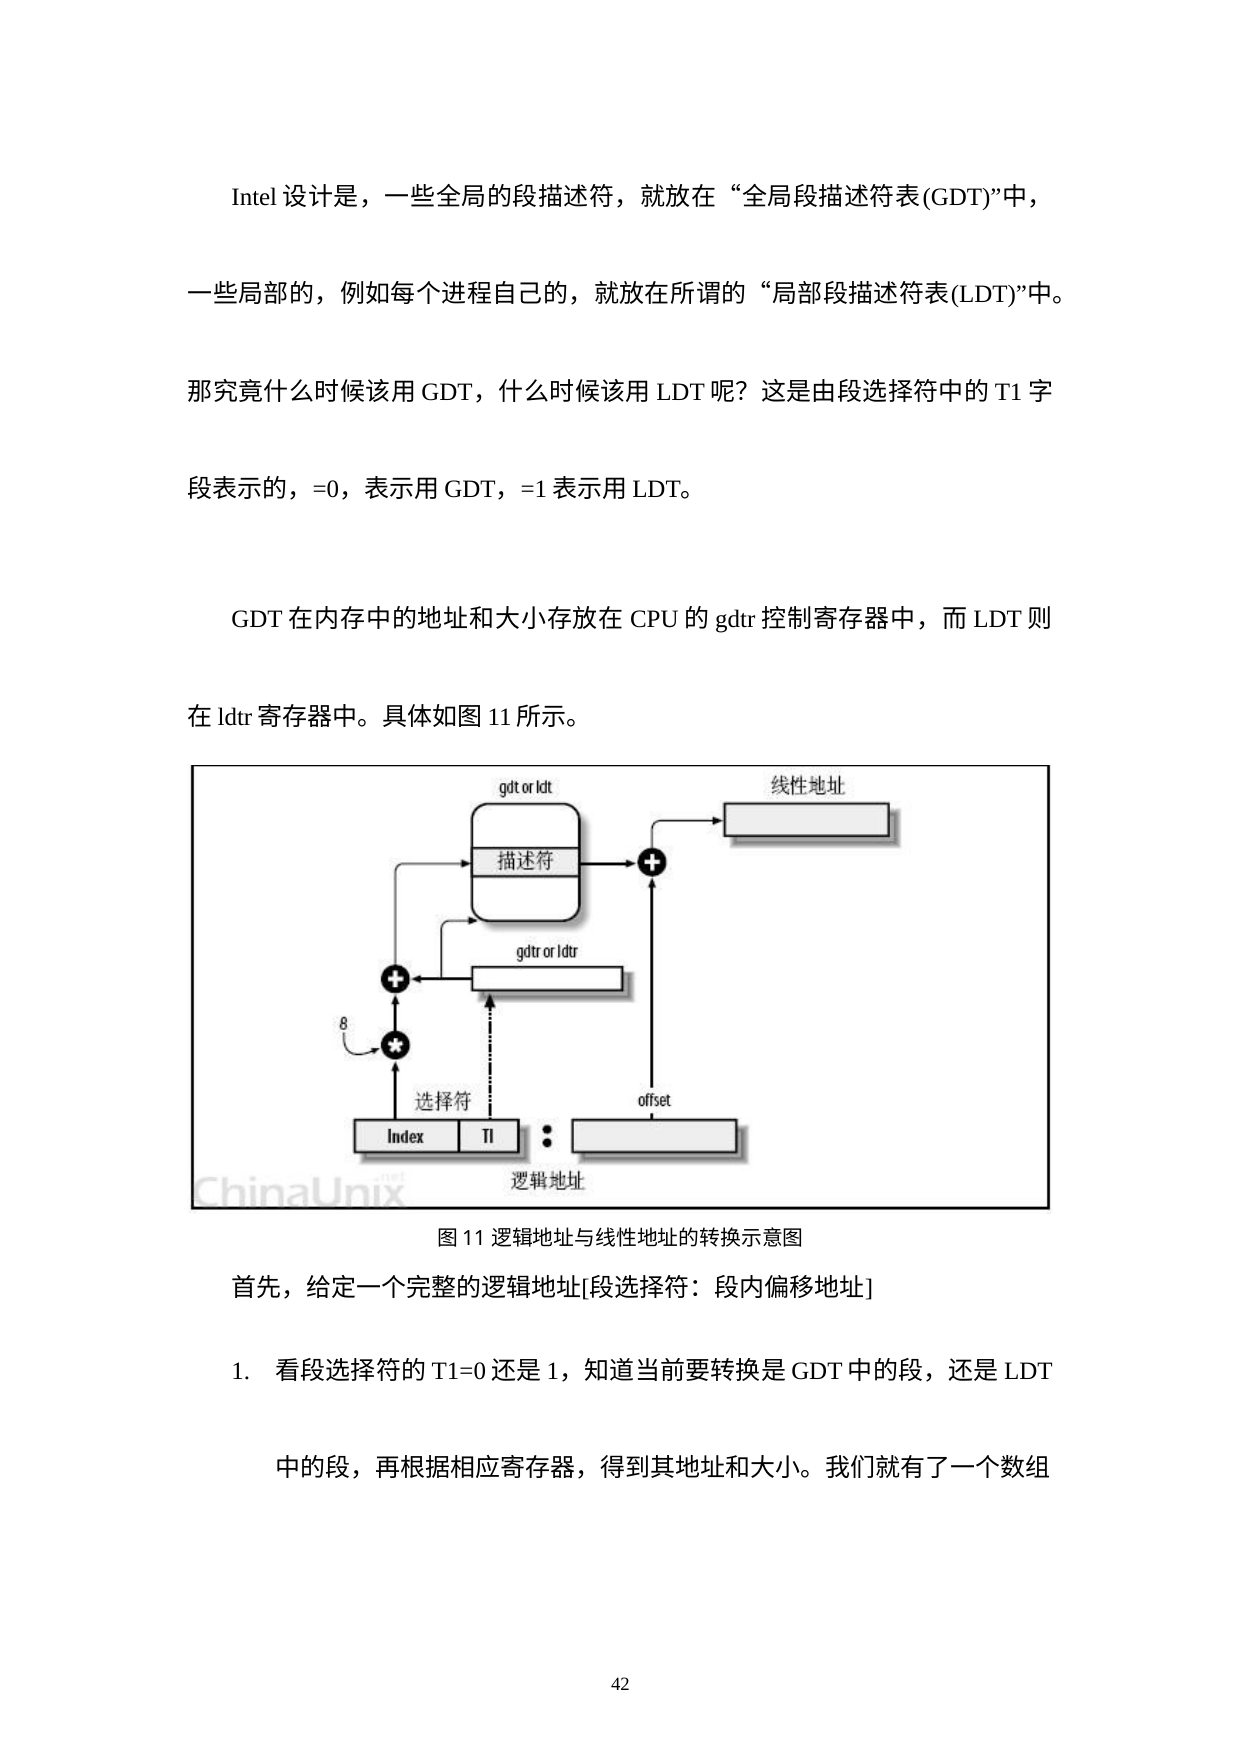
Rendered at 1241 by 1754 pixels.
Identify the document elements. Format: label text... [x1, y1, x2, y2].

text GDT在内存中的地址和大小存放在CPU的gdtr控制寄存器中，而LDT则在ldtr寄存器中。具体如图11所示。 [187, 584, 1053, 747]
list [231, 1336, 1053, 1498]
text Intel设计是，一些全局的段描述符，就放在“全局段描述符表(GDT)”中，一些局部的，例如每个进程自己的，就放在所谓的“局部段描述符表(LDT)”中。那究竟什么时候该用GDT，什么时候该用LDT呢？这是由段选择符中的T1字段表示的，=0，表示用GDT，=1表示用LDT。 [187, 162, 1053, 519]
text 首先，给定一个完整的逻辑地址[段选择符：段内偏移地址] [187, 1253, 1053, 1318]
picture [187, 765, 1053, 1214]
text 图11 逻辑地址与线性地址的转换示意图 [187, 1220, 1053, 1253]
